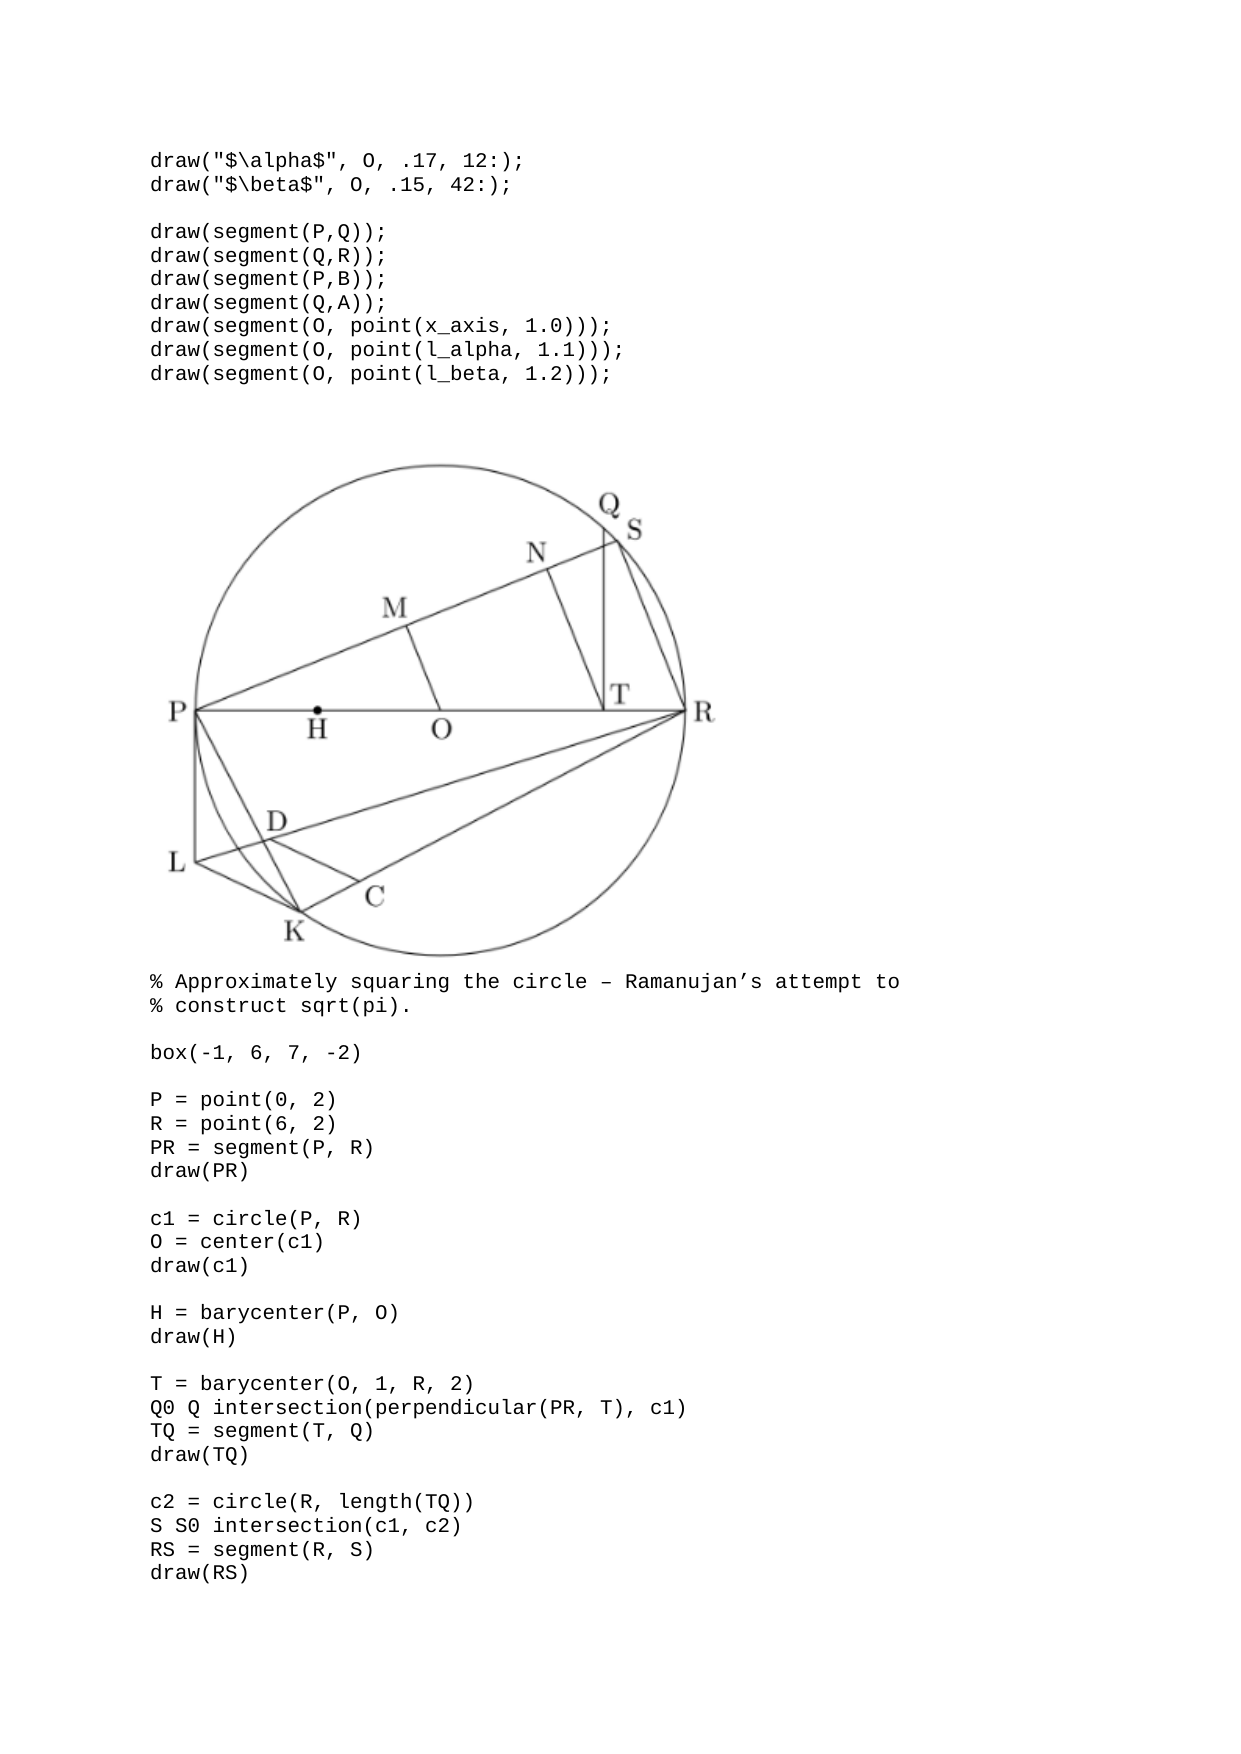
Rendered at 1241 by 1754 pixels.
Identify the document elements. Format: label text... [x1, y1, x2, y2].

text % Approximately squaring the circle – Ramanujan’s attempt to [150, 971, 1090, 995]
text PR = segment(P, R) [150, 1137, 1090, 1160]
text draw(RS) [150, 1562, 1090, 1586]
text draw(segment(O, point(l_beta, 1.2))); [150, 363, 1090, 386]
text draw(segment(O, point(l_alpha, 1.1))); [150, 339, 1090, 363]
text draw(PR) [150, 1160, 1090, 1184]
text draw(segment(O, point(x_axis, 1.0))); [150, 316, 1090, 339]
text H = barycenter(P, O) [150, 1302, 1090, 1326]
text c1 = circle(P, R) [150, 1208, 1090, 1231]
text % construct sqrt(pi). [150, 995, 1090, 1018]
text O = center(c1) [150, 1231, 1090, 1255]
text c2 = circle(R, length(TQ)) [150, 1491, 1090, 1515]
text TQ = segment(T, Q) [150, 1421, 1090, 1444]
text draw(segment(Q,R)); [150, 244, 1090, 268]
text draw(H) [150, 1326, 1090, 1349]
text draw(segment(P,B)); [150, 268, 1090, 292]
text draw(segment(P,Q)); [150, 221, 1090, 244]
text draw(segment(Q,A)); [150, 292, 1090, 316]
text box(-1, 6, 7, -2) [150, 1042, 1090, 1066]
text draw("$\beta$", O, .15, 42:); [150, 174, 1090, 197]
text T = barycenter(O, 1, R, 2) [150, 1373, 1090, 1397]
text R = point(6, 2) [150, 1113, 1090, 1137]
text P = point(0, 2) [150, 1089, 1090, 1113]
text Q0 Q intersection(perpendicular(PR, T), c1) [150, 1397, 1090, 1421]
text draw(TQ) [150, 1444, 1090, 1468]
text draw(c1) [150, 1255, 1090, 1279]
text S S0 intersection(c1, c2) [150, 1515, 1090, 1539]
text draw("$\alpha$", O, .17, 12:); [150, 150, 1090, 174]
text RS = segment(R, S) [150, 1539, 1090, 1562]
picture [150, 443, 722, 967]
